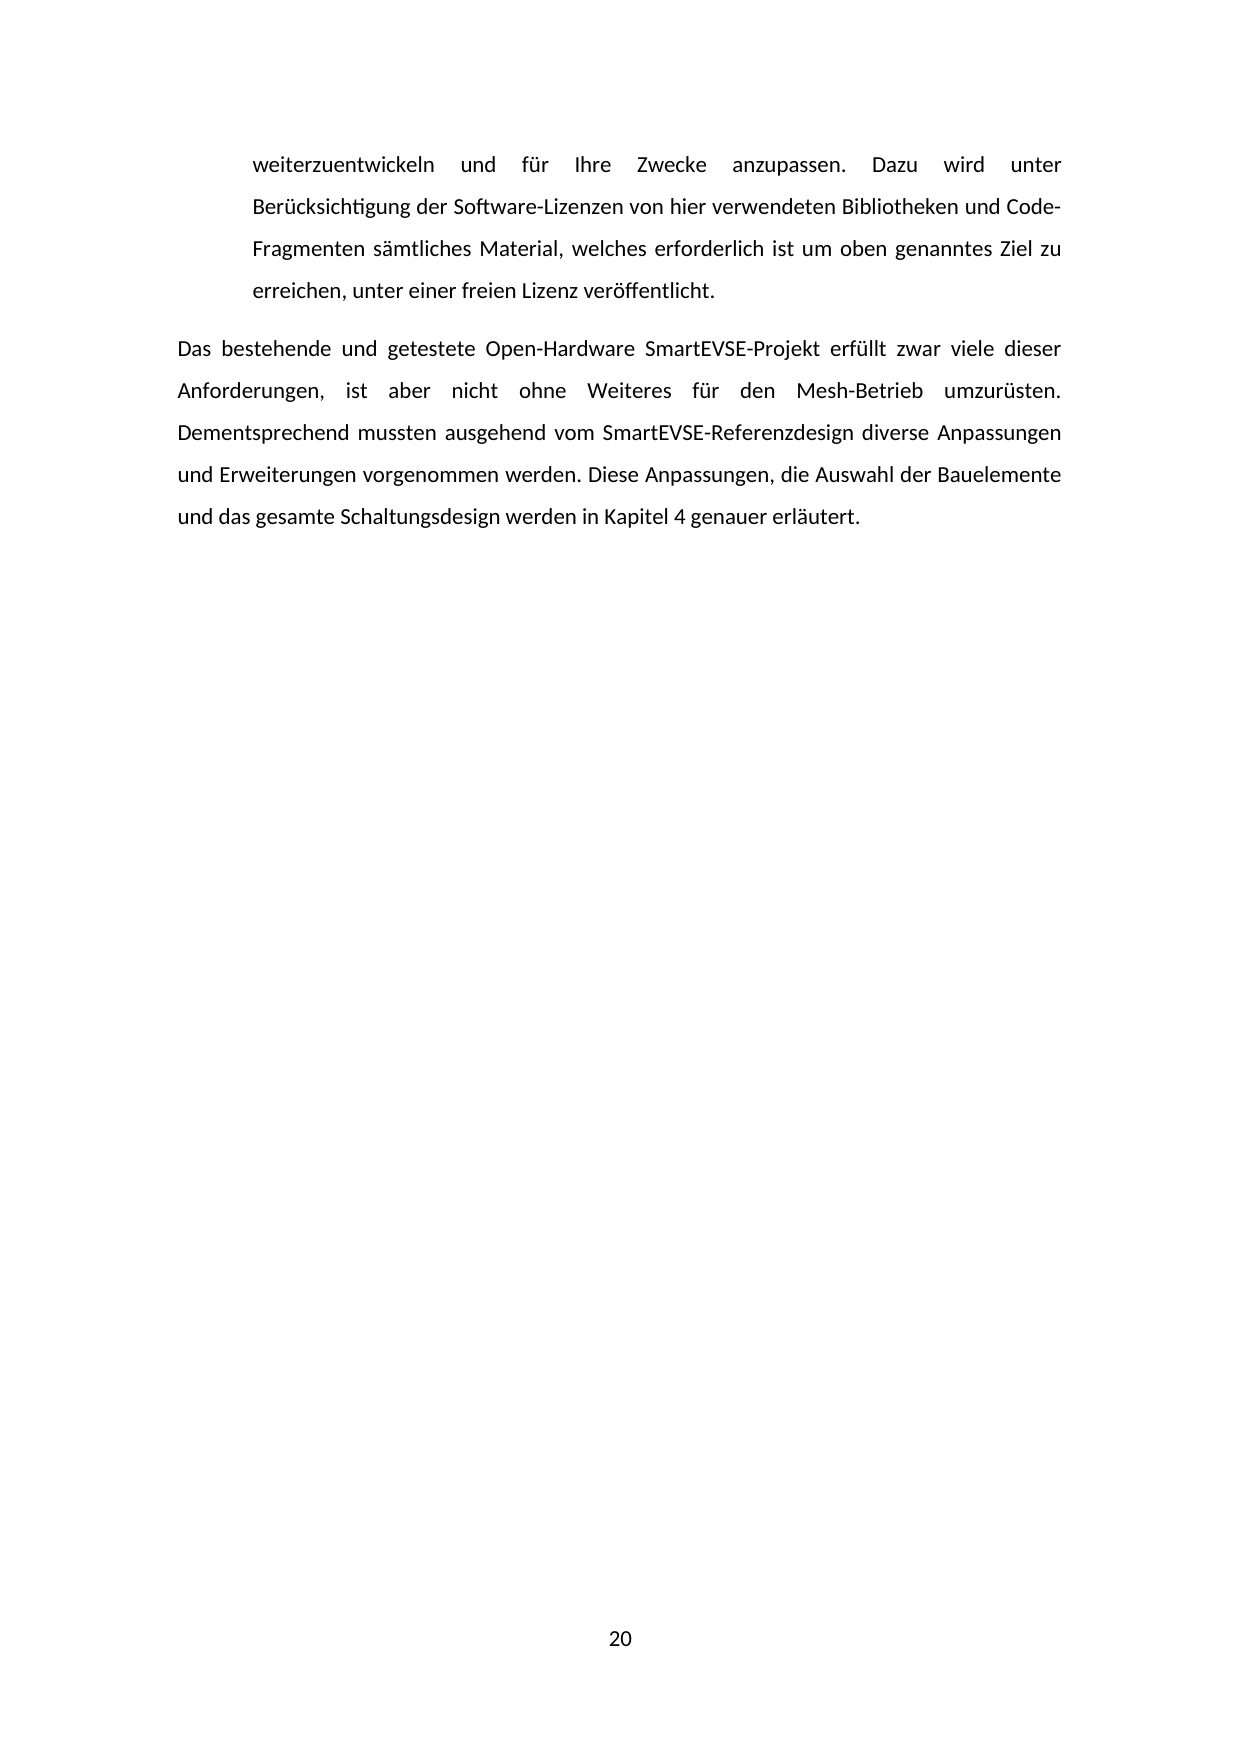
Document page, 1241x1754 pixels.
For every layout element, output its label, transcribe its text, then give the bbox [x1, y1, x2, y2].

text Das bestehende und getestete Open-Hardware SmartEVSE-Projekt erfüllt zwar viele dieser Anforderungen, ist aber nicht ohne Weiteres für den Mesh-Betrieb umzurüsten. Dementsprechend mussten ausgehend vom SmartEVSE-Referenzdesign diverse Anpassungen und Erweiterungen vorgenommen werden. Diese Anpassungen, die Auswahl der Bauelemente und das gesamte Schaltungsdesign werden in Kapitel 4 genauer erläutert. [177, 334, 1063, 531]
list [252, 150, 1063, 304]
